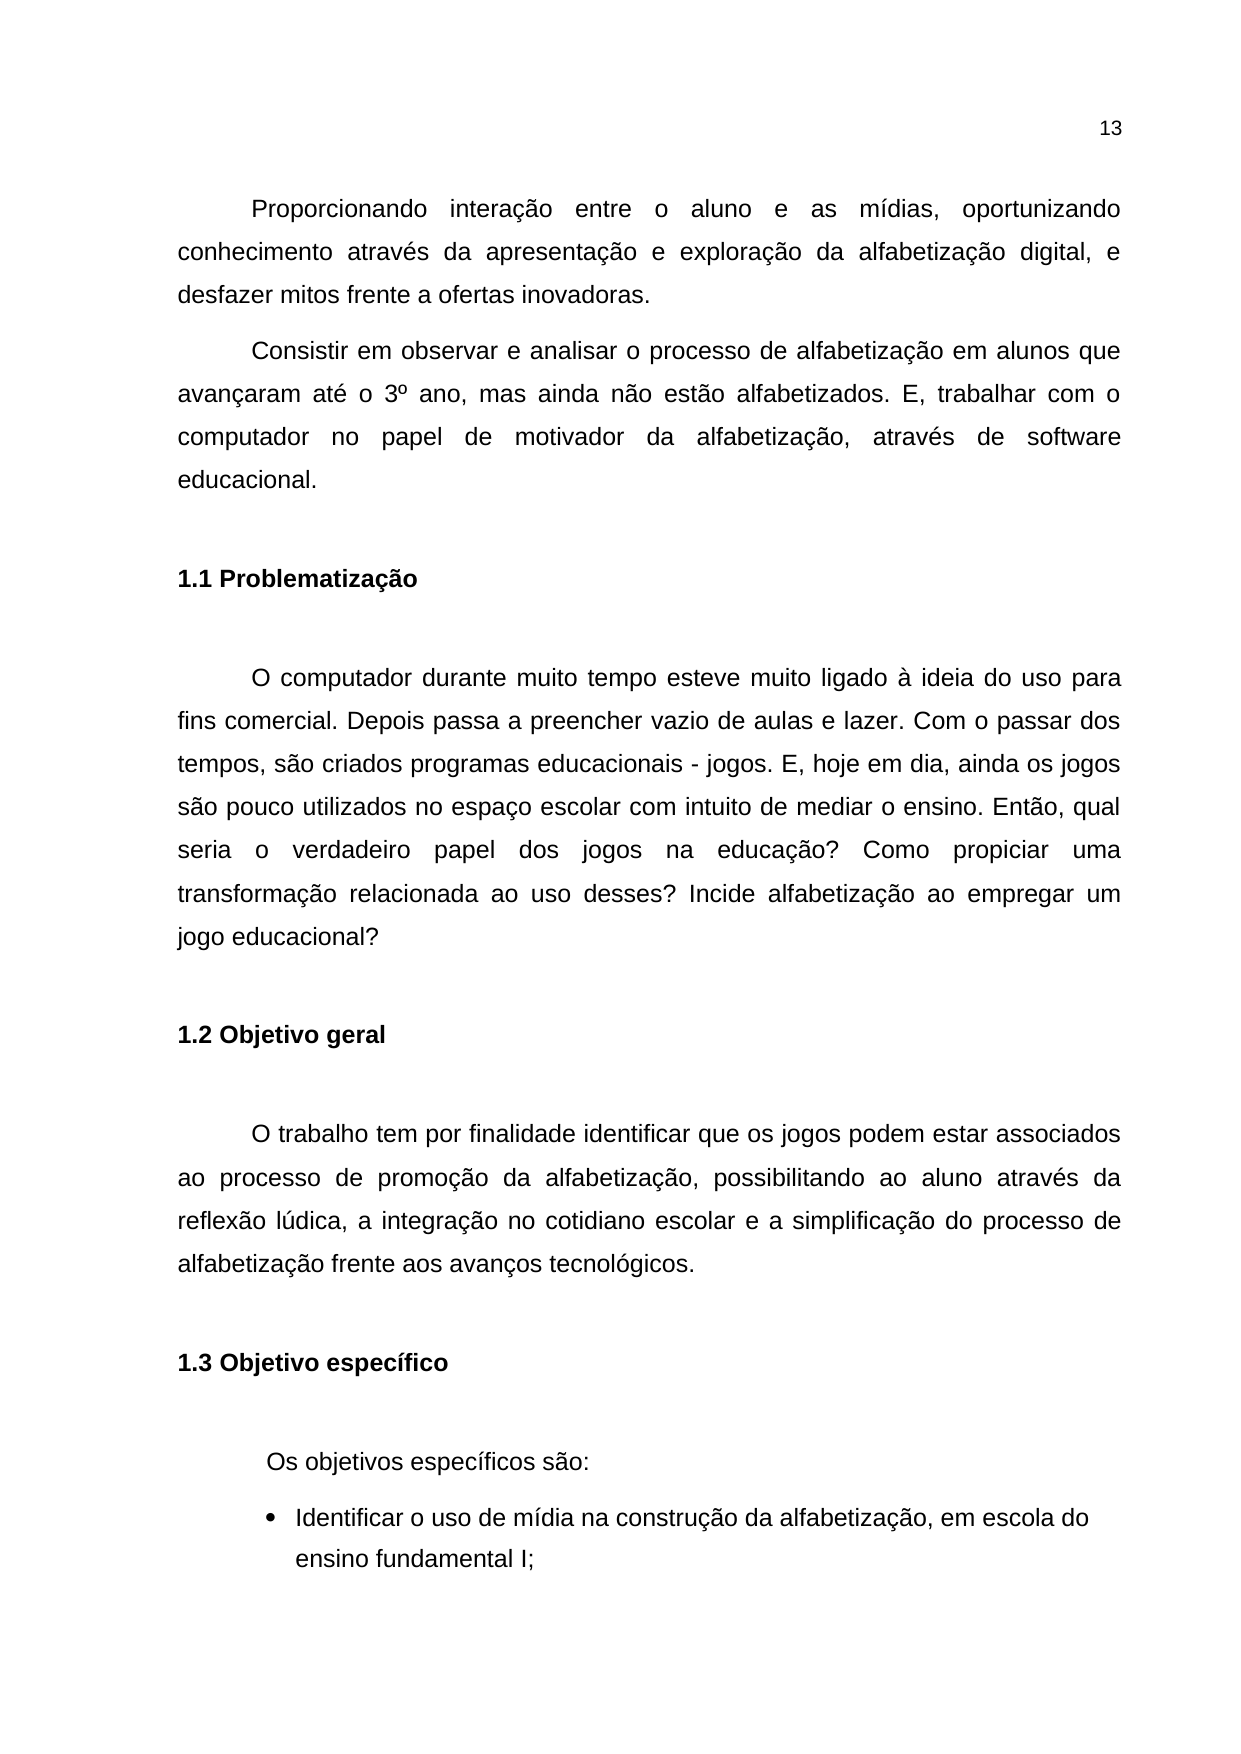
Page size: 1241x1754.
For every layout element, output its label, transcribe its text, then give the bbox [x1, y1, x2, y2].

text Os objetivos específicos são: [266, 1447, 1140, 1475]
text O computador durante muito tempo esteve muito ligado à ideia do uso para fins comercial. Depois passa a preencher vazio de aulas e lazer. Com o passar dos tempos, são criados programas educacionais - jogos. E, hoje em dia, ainda os jogos são pouco utilizados no espaço escolar com intuito de mediar o ensino. Então, qual seria o verdadeiro papel dos jogos na educação? Como propiciar uma transformação relacionada ao uso desses? Incide alfabetização ao empregar um jogo educacional? [177, 663, 1123, 950]
text Proporcionando interação entre o aluno e as mídias, oportunizando conhecimento através da apresentação e exploração da alfabetização digital, e desfazer mitos frente a ofertas inovadoras. [177, 194, 1122, 309]
subtitle Objetivo geral [177, 1021, 1140, 1049]
list Identificar o uso de mídia na construção da alfabetização, em escola do ensino fundamental I; [266, 1502, 1121, 1573]
text Consistir em observar e analisar o processo de alfabetização em alunos que avançaram até o 3º ano, mas ainda não estão alfabetizados. E, trabalhar com o computador no papel de motivador da alfabetização, através de software educacional. [177, 336, 1123, 494]
text O trabalho tem por finalidade identificar que os jogos podem estar associados ao processo de promoção da alfabetização, possibilitando ao aluno através da reflexão lúdica, a integração no cotidiano escolar e a simplificação do processo de alfabetização frente aos avanços tecnológicos. [177, 1119, 1123, 1278]
text 13 [1099, 116, 1140, 140]
subtitle Objetivo específico [177, 1348, 1140, 1376]
subtitle Problematização [177, 564, 1140, 593]
